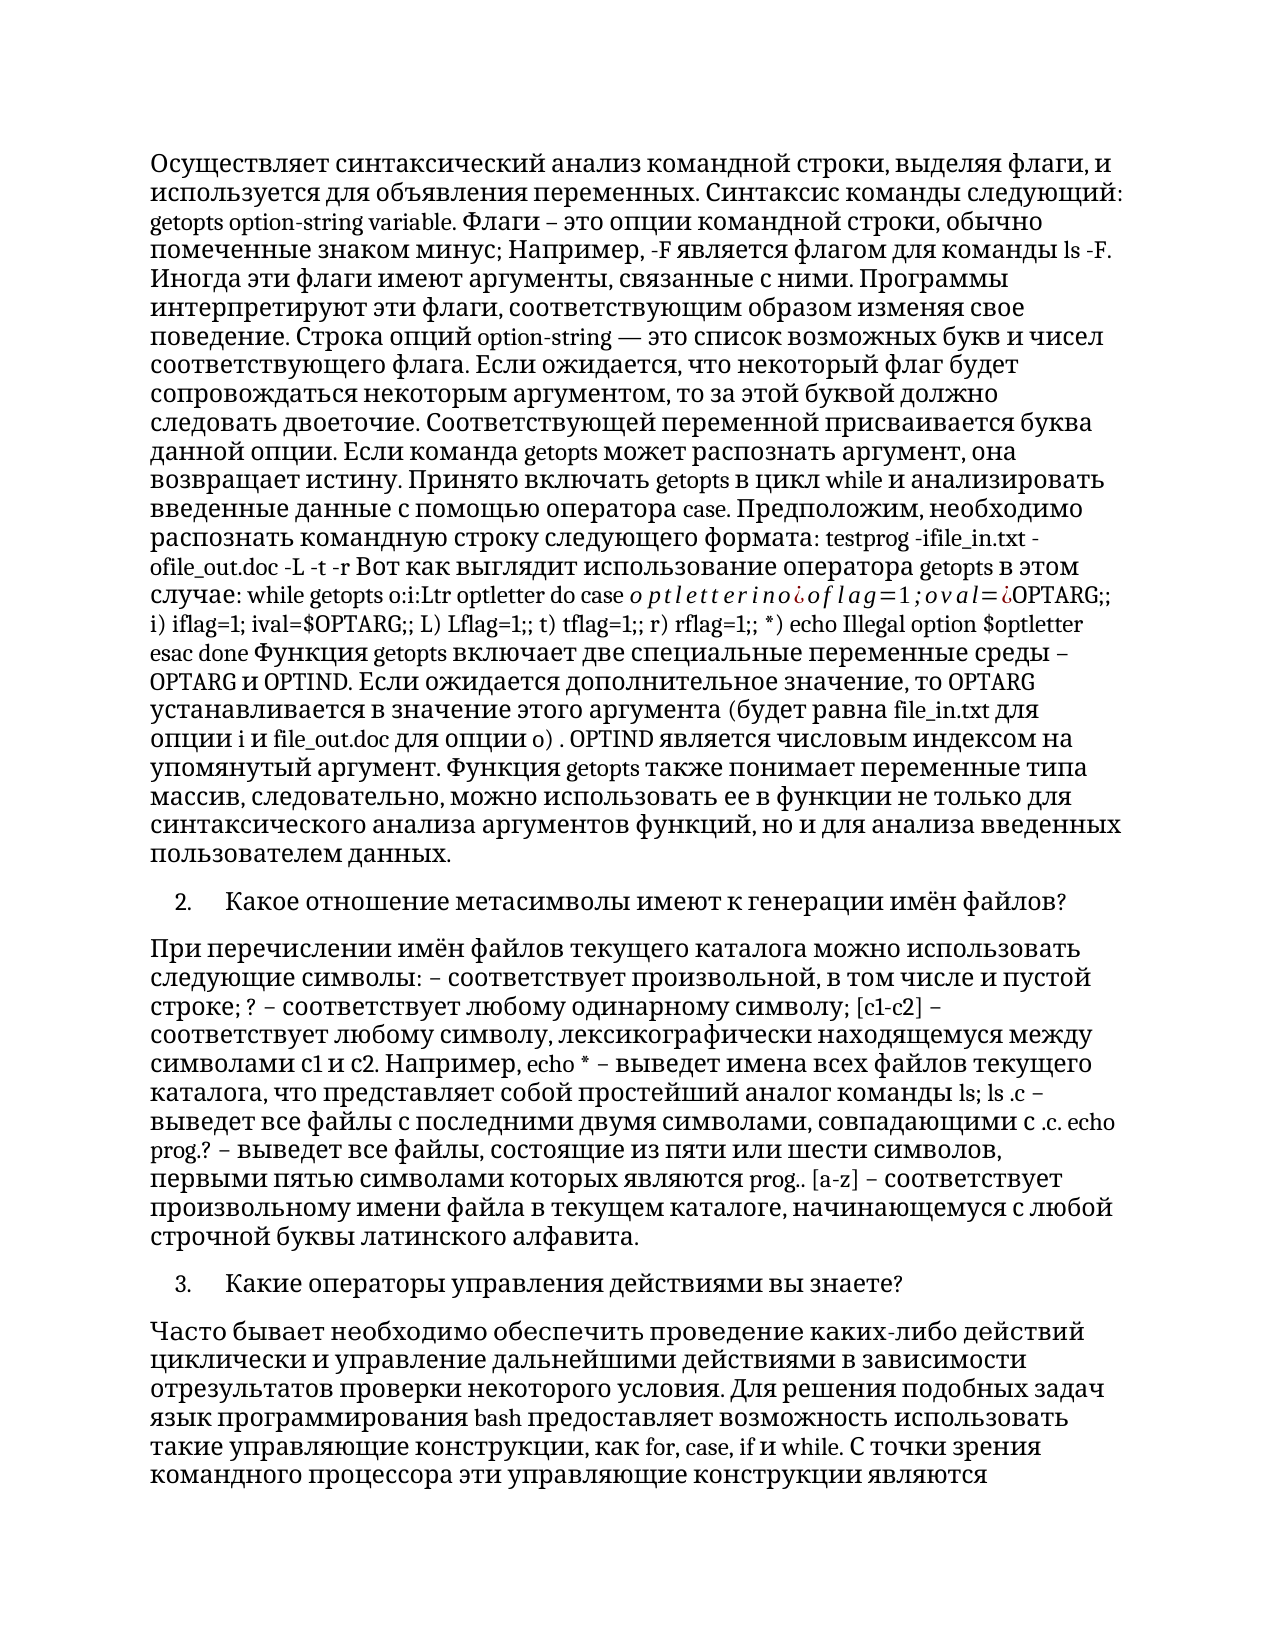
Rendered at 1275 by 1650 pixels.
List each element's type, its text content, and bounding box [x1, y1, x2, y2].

list Какие операторы управления действиями вы знаете? [175, 1270, 1125, 1299]
text При перечислении имён файлов текущего каталога можно использовать следующие символы: − соответствует произвольной, в том числе и пустой строке; ? − соответствует любому одинарному символу; [c1-c2] − соответствует любому символу, лексикографически находящемуся между символами с1 и с2. Например, echo * − выведет имена всех файлов текущего каталога, что представляет собой простейший аналог команды ls; ls .c − выведет все файлы с последними двумя символами, совпадающими с .c. echo prog.? − выведет все файлы, состоящие из пяти или шести символов, первыми пятью символами которых являются prog.. [a-z] − соответствует произвольному имени файла в текущем каталоге, начинающемуся с любой строчной буквы латинского алфавита. [150, 935, 1125, 1251]
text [150, 1317, 1125, 1490]
list Какое отношение метасимволы имеют к генерации имён файлов? [175, 887, 1125, 916]
text Осуществляет синтаксический анализ командной строки, выделяя флаги, и используется для объявления переменных. Синтаксис команды следующий: getopts option-string variable. Флаги – это опции командной строки, обычно помеченные знаком минус; Например, -F является флагом для команды ls -F. Иногда эти флаги имеют аргументы, связанные с ними. Программы интерпретируют эти флаги, соответствующим образом изменяя свое поведение. Строка опций option-string — это список возможных букв и чисел соответствующего флага. Если ожидается, что некоторый флаг будет сопровождаться некоторым аргументом, то за этой буквой должно следовать двоеточие. Соответствующей переменной присваивается буква данной опции. Если команда getopts может распознать аргумент, она возвращает истину. Принято включать getopts в цикл while и анализировать введенные данные с помощью оператора case. Предположим, необходимо распознать командную строку следующего формата: testprog -ifile_in.txt -ofile_out.doc -L -t -r Вот как выглядит использование оператора getopts в этом случае: while getopts o:i:Ltr optletter do case OPTARG;; i) iflag=1; ival=$OPTARG;; L) Lflag=1;; t) tflag=1;; r) rflag=1;; *) echo Illegal option $optletter esac done Функция getopts включает две специальные переменные среды – OPTARG и OPTIND. Если ожидается дополнительное значение, то OPTARG устанавливается в значение этого аргумента (будет равна file_in.txt для опции i и file_out.doc для опции o) . OPTIND является числовым индексом на упомянутый аргумент. Функция getopts также понимает переменные типа массив, следовательно, можно использовать ее в функции не только для синтаксического анализа аргументов функций, но и для анализа введенных пользователем данных. [150, 150, 1125, 869]
